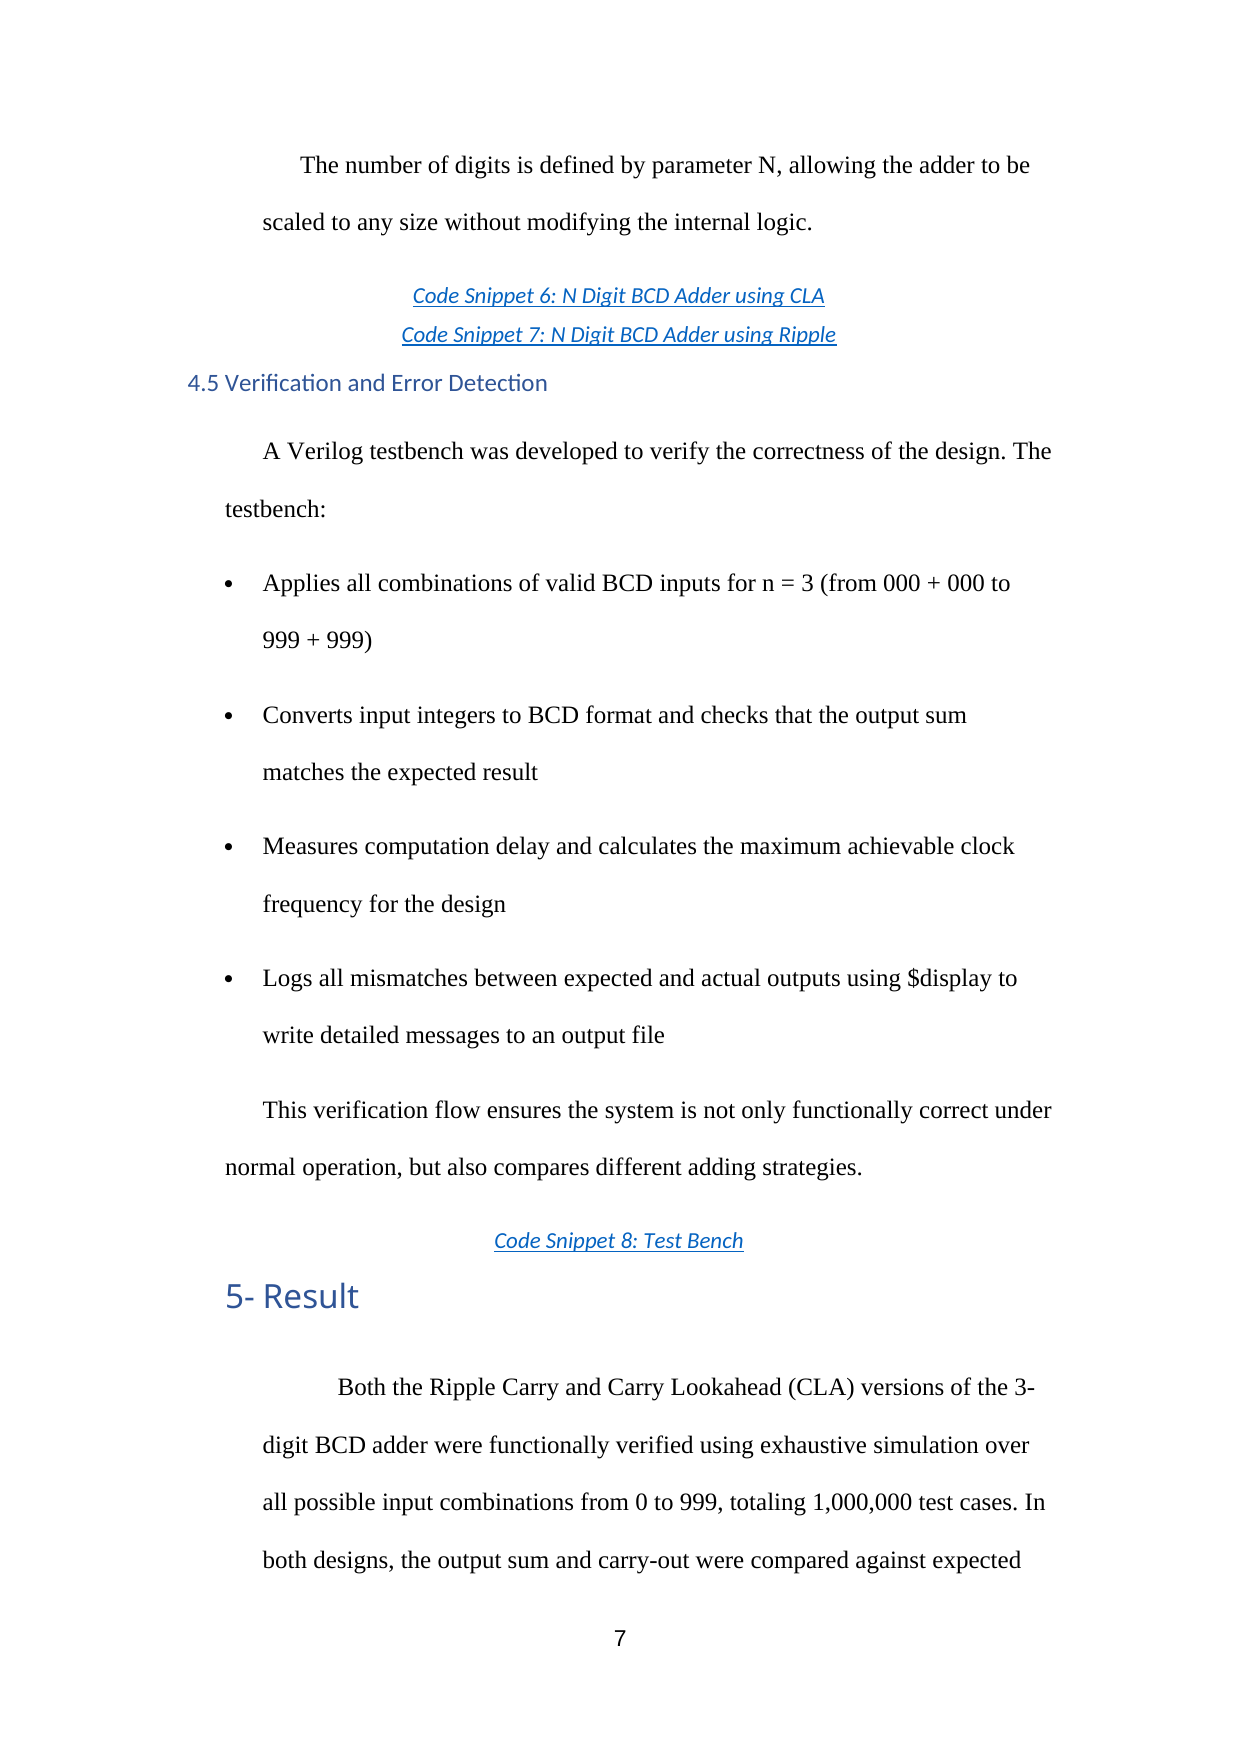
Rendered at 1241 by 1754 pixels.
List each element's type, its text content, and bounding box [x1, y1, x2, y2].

text This verification flow ensures the system is not only functionally correct under normal operation, but also compares different adding strategies. [225, 1095, 1053, 1181]
text A Verilog testbench was developed to verify the correctness of the design. The testbench: [225, 436, 1053, 523]
list Measures computation delay and calculates the maximum achievable clock frequency for the design [225, 831, 1053, 918]
subtitle Code Snippet 8: Test Bench [187, 1226, 1053, 1254]
list Logs all mismatches between expected and actual outputs using $display to write detailed messages to an output file [225, 963, 1053, 1049]
subtitle Code Snippet 7: N Digit BCD Adder using Ripple [187, 320, 1053, 348]
subtitle Code Snippet 6: N Digit BCD Adder using CLA [187, 282, 1053, 310]
subtitle 4.5 Verification and Error Detection [187, 367, 1053, 398]
list Applies all combinations of valid BCD inputs for n = 3 (from 000 + 000 to 999 + 999) [225, 568, 1053, 654]
list Converts input integers to BCD format and checks that the output sum matches the expected result [225, 700, 1053, 786]
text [262, 1372, 1053, 1574]
subtitle Result [225, 1273, 1053, 1319]
text The number of digits is defined by parameter N, allowing the adder to be scaled to any size without modifying the internal logic. [262, 150, 1053, 236]
